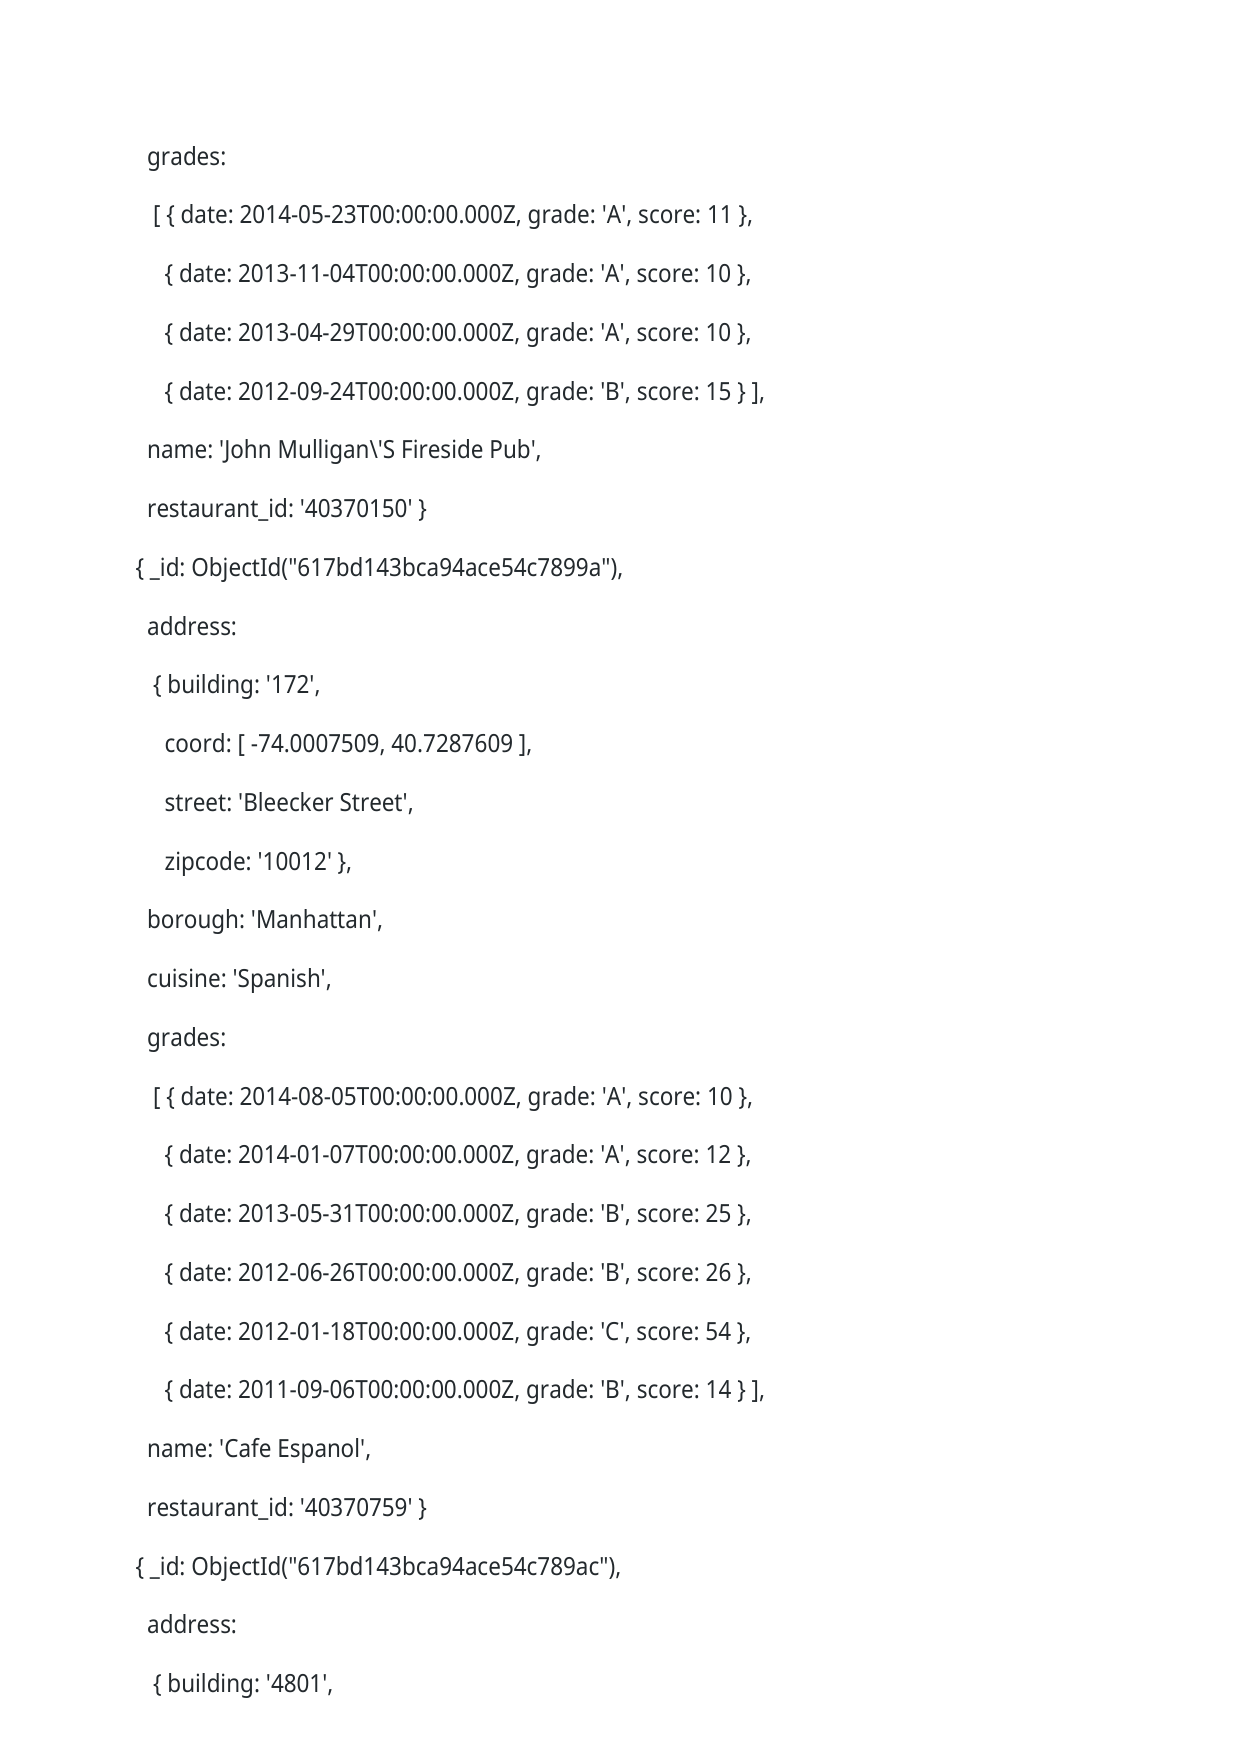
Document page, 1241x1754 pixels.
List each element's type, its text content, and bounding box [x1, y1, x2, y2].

list borough: 'Manhattan', [135, 903, 994, 935]
list coord: [ -74.0007509, 40.7287609 ], [135, 727, 994, 759]
list [ { date: 2014-05-23T00:00:00.000Z, grade: 'A', score: 11 }, [135, 198, 994, 230]
list { _id: ObjectId("617bd143bca94ace54c789ac"), [135, 1549, 994, 1581]
list { building: '4801', [135, 1667, 994, 1699]
list { date: 2012-01-18T00:00:00.000Z, grade: 'C', score: 54 }, [135, 1314, 994, 1346]
list restaurant_id: '40370150' } [135, 492, 994, 524]
list name: 'Cafe Espanol', [135, 1432, 994, 1464]
list grades: [135, 139, 994, 171]
list [ { date: 2014-08-05T00:00:00.000Z, grade: 'A', score: 10 }, [135, 1079, 994, 1111]
list name: 'John Mulligan\'S Fireside Pub', [135, 433, 994, 465]
list { date: 2013-11-04T00:00:00.000Z, grade: 'A', score: 10 }, [135, 257, 994, 289]
list address: [135, 609, 994, 641]
list { date: 2013-05-31T00:00:00.000Z, grade: 'B', score: 25 }, [135, 1197, 994, 1229]
list { date: 2012-09-24T00:00:00.000Z, grade: 'B', score: 15 } ], [135, 374, 994, 406]
list address: [135, 1608, 994, 1640]
list street: 'Bleecker Street', [135, 786, 994, 817]
list restaurant_id: '40370759' } [135, 1491, 994, 1522]
list { date: 2011-09-06T00:00:00.000Z, grade: 'B', score: 14 } ], [135, 1373, 994, 1405]
list { _id: ObjectId("617bd143bca94ace54c7899a"), [135, 551, 994, 582]
list { building: '172', [135, 668, 994, 700]
list cuisine: 'Spanish', [135, 962, 994, 994]
list zipcode: '10012' }, [135, 844, 994, 876]
list grades: [135, 1021, 994, 1052]
list { date: 2014-01-07T00:00:00.000Z, grade: 'A', score: 12 }, [135, 1138, 994, 1170]
list { date: 2012-06-26T00:00:00.000Z, grade: 'B', score: 26 }, [135, 1256, 994, 1287]
list { date: 2013-04-29T00:00:00.000Z, grade: 'A', score: 10 }, [135, 316, 994, 347]
